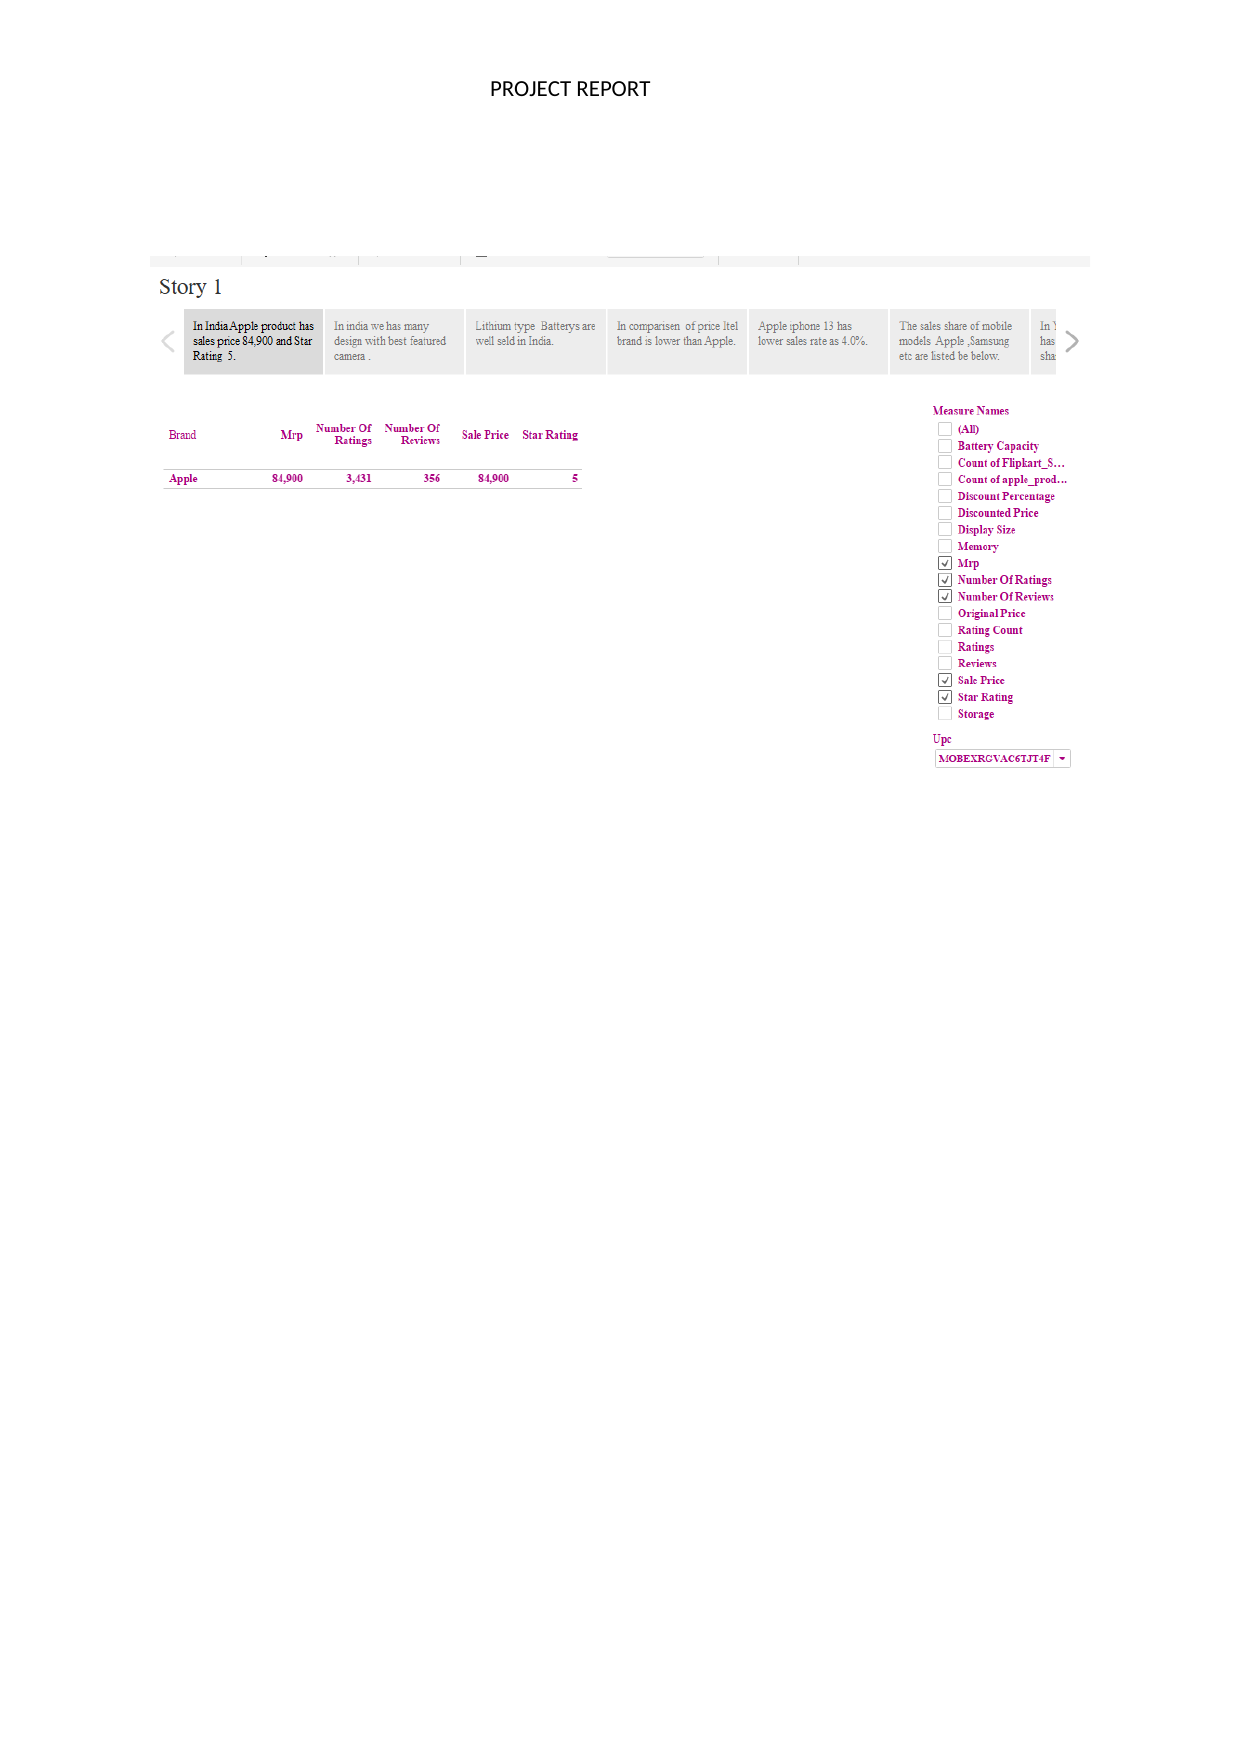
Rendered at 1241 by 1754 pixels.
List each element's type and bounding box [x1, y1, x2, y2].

picture [150, 256, 1091, 813]
